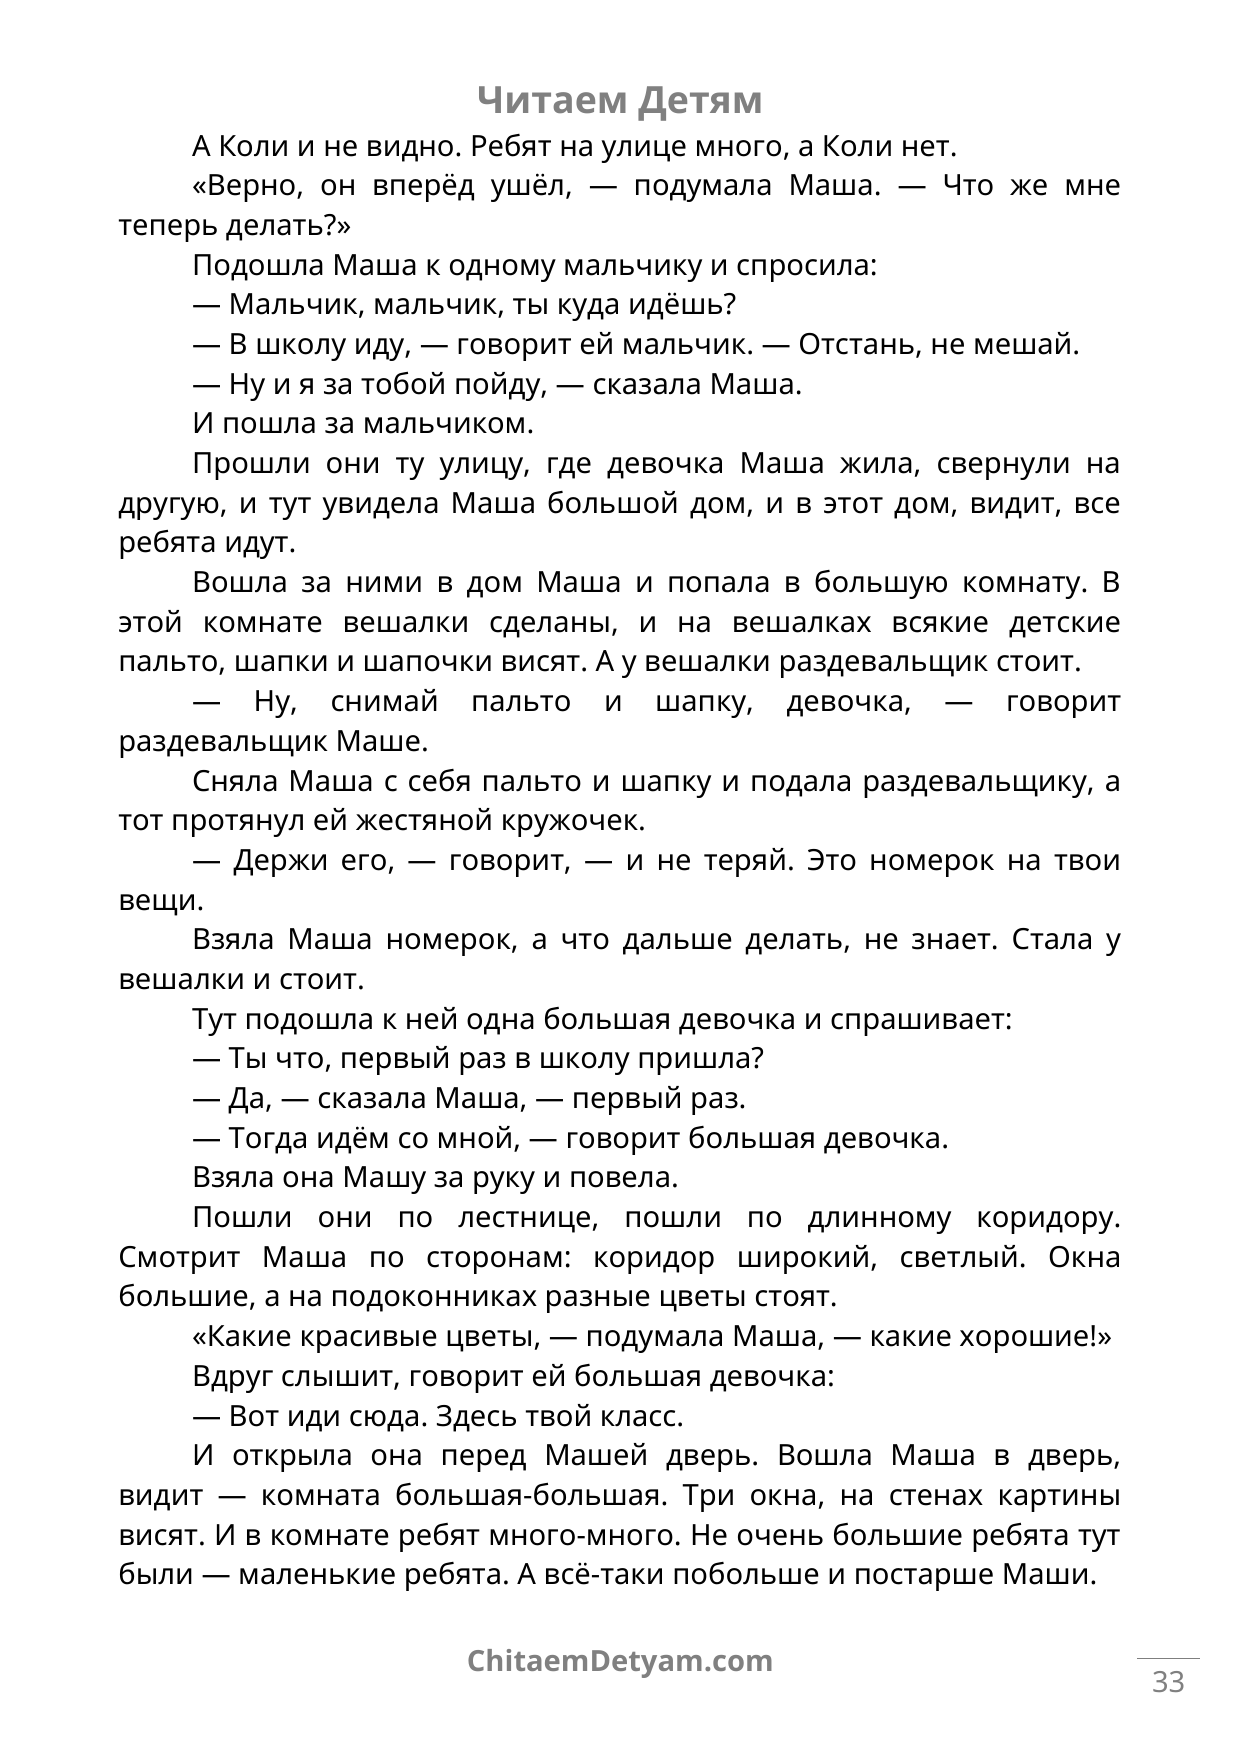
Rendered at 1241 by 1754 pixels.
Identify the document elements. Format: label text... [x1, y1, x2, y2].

text — Вот иди сюда. Здесь твой класс. [118, 1395, 1122, 1434]
text Подошла Маша к одному мальчику и спросила: [118, 244, 1122, 283]
text Прошли они ту улицу, где девочка Маша жила, свернули на другую, и тут увидела Маша большой дом, и в этот дом, видит, все ребята идут. [118, 442, 1122, 561]
text И пошла за мальчиком. [118, 403, 1122, 442]
text Вдруг слышит, говорит ей большая девочка: [118, 1355, 1122, 1395]
text — Тогда идём со мной, — говорит большая девочка. [118, 1117, 1122, 1157]
text — Мальчик, мальчик, ты куда идёшь? [118, 283, 1122, 323]
text — Да, — сказала Маша, — первый раз. [118, 1077, 1122, 1117]
text А Коли и не видно. Ребят на улице много, а Коли нет. [118, 125, 1122, 164]
text — Ты что, первый раз в школу пришла? [118, 1038, 1122, 1077]
text Сняла Маша с себя пальто и шапку и подала раздевальщику, а тот протянул ей жестяной кружочек. [118, 760, 1122, 839]
text И открыла она перед Машей дверь. Вошла Маша в дверь, видит — комната большая-большая. Три окна, на стенах картины висят. И в комнате ребят много-много. Не очень большие ребята тут были — маленькие ребята. А всё-таки побольше и постарше Маши. [118, 1434, 1122, 1593]
text — Ну и я за тобой пойду, — сказала Маша. [118, 363, 1122, 403]
text — Держи его, — говорит, — и не теряй. Это номерок на твои вещи. [118, 839, 1122, 918]
text Вошла за ними в дом Маша и попала в большую комнату. В этой комнате вешалки сделаны, и на вешалках всякие детские пальто, шапки и шапочки висят. А у вешалки раздевальщик стоит. [118, 561, 1122, 680]
text — Ну, снимай пальто и шапку, девочка, — говорит раздевальщик Маше. [118, 680, 1122, 760]
text Тут подошла к ней одна большая девочка и спрашивает: [118, 998, 1122, 1038]
text Взяла Маша номерок, а что дальше делать, не знает. Стала у вешалки и стоит. [118, 918, 1122, 998]
text «Какие красивые цветы, — подумала Маша, — какие хорошие!» [118, 1315, 1122, 1355]
text — В школу иду, — говорит ей мальчик. — Отстань, не мешай. [118, 323, 1122, 363]
text «Верно, он вперёд ушёл, — подумала Маша. — Что же мне теперь делать?» [118, 164, 1122, 244]
text Пошли они по лестнице, пошли по длинному коридору. Смотрит Маша по сторонам: коридор широкий, светлый. Окна большие, а на подоконниках разные цветы стоят. [118, 1196, 1122, 1315]
text Взяла она Машу за руку и повела. [118, 1157, 1122, 1196]
